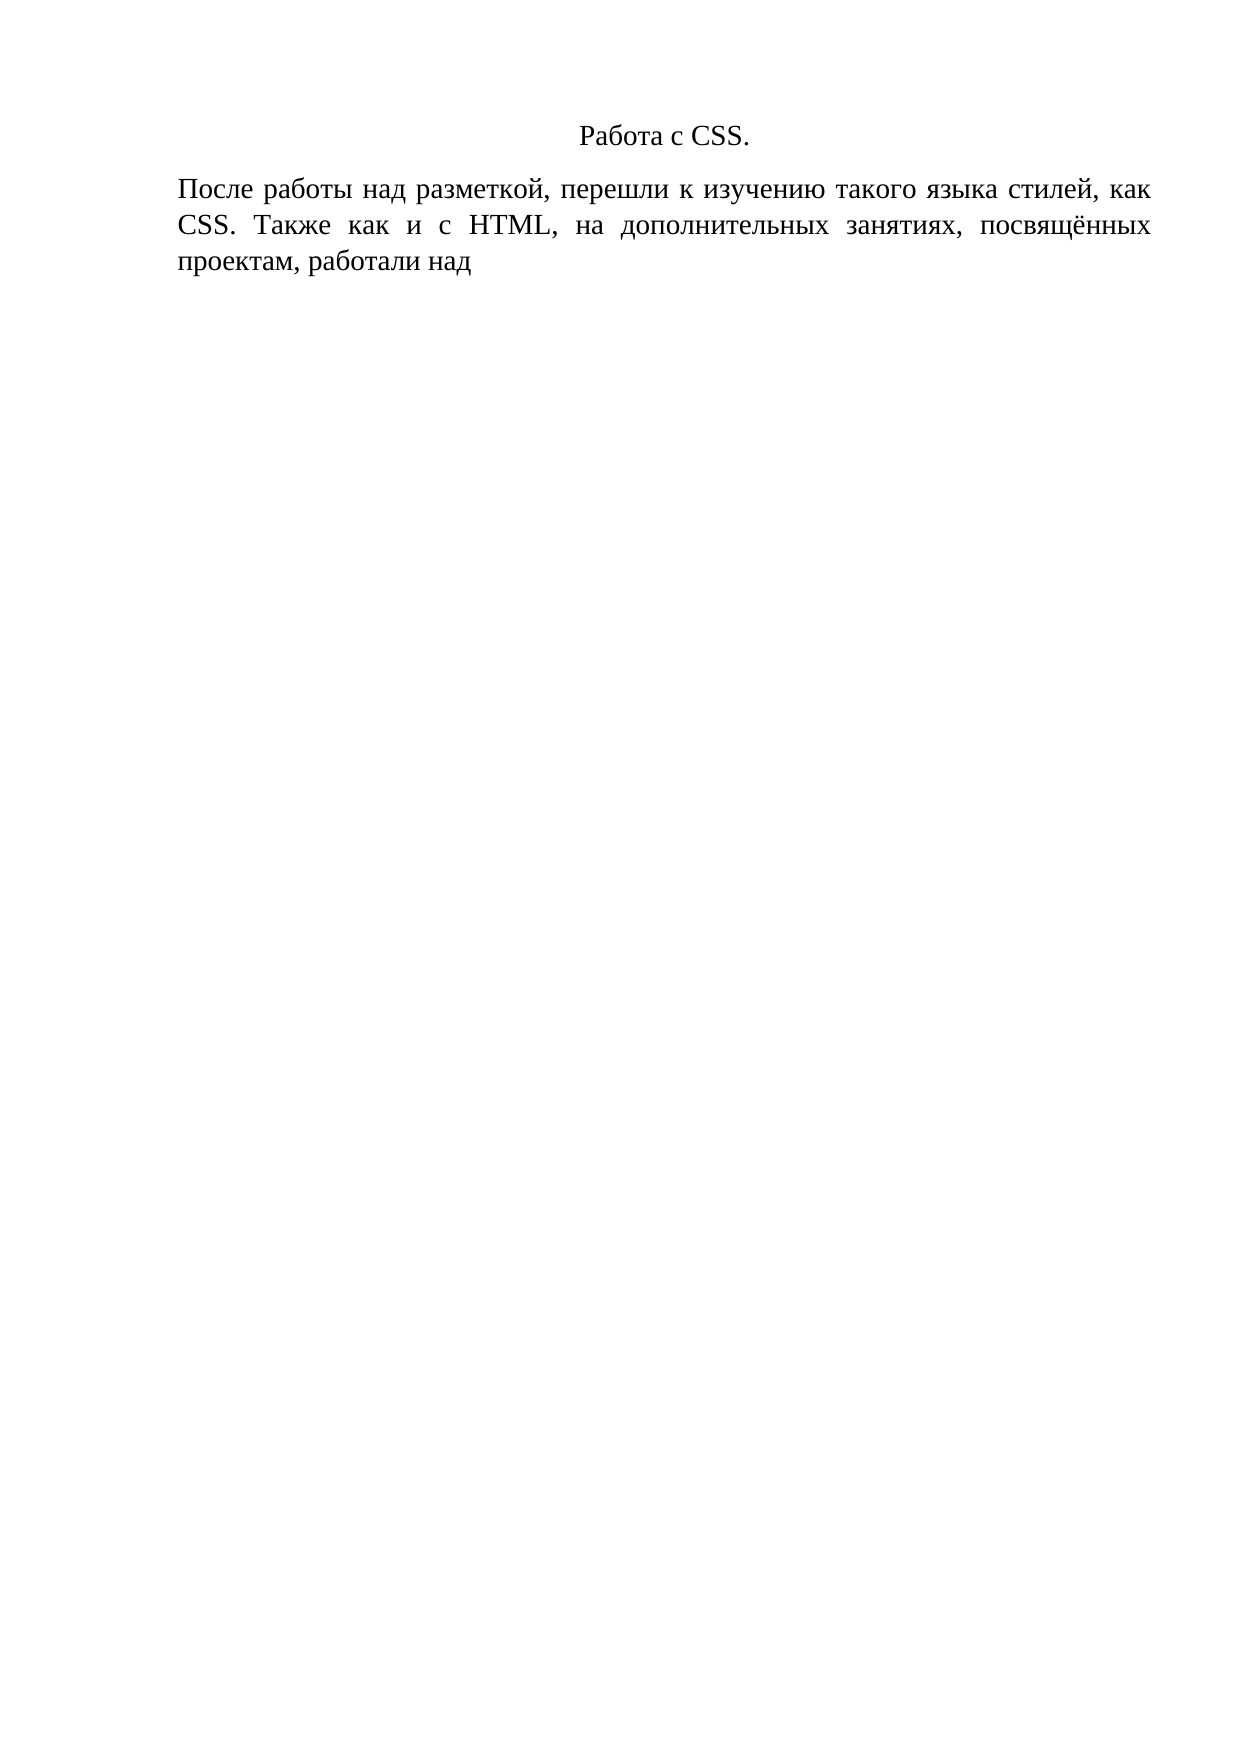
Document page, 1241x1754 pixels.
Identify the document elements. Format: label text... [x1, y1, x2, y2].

text Работа с CSS. [177, 118, 1152, 152]
text После работы над разметкой, перешли к изучению такого языка стилей, как CSS. Также как и с HTML, на дополнительных занятиях, посвящённых проектам, работали над [177, 171, 1152, 277]
